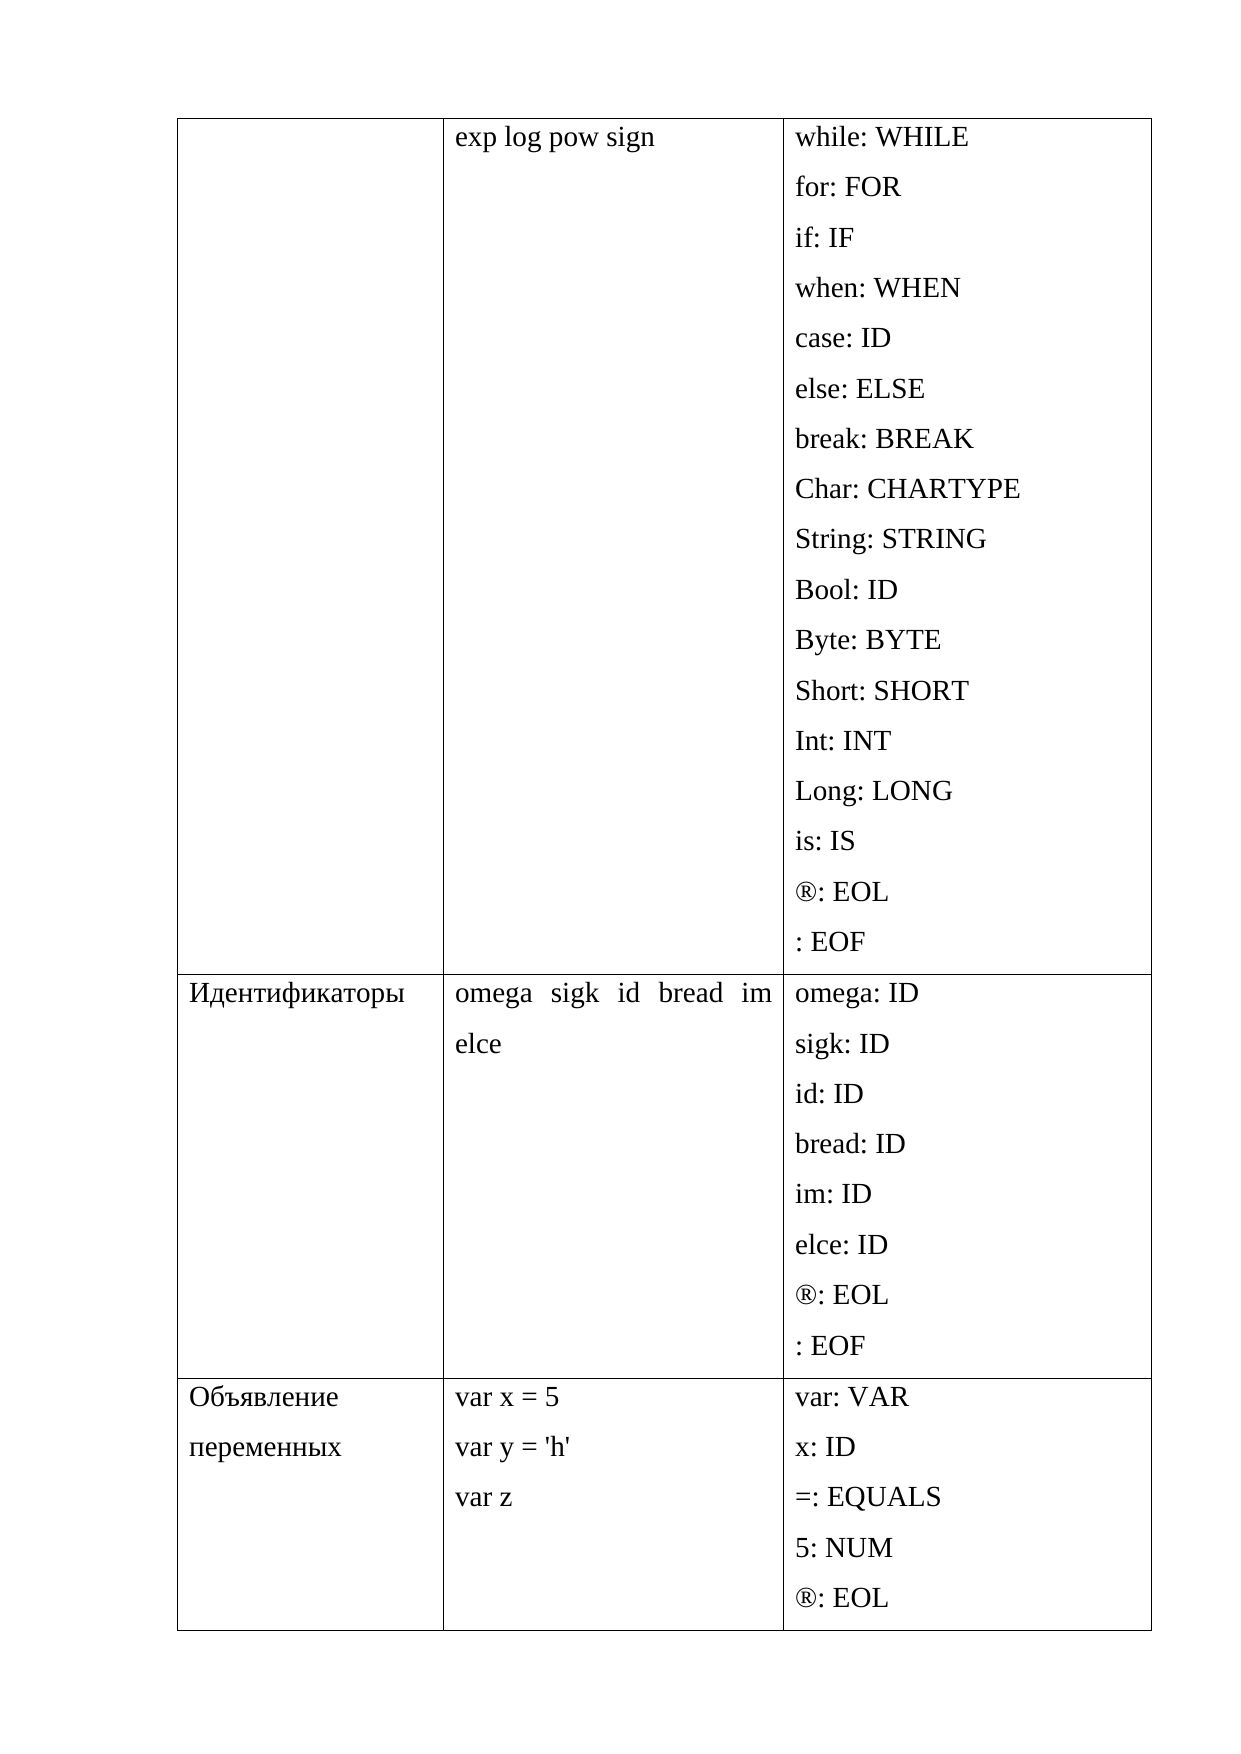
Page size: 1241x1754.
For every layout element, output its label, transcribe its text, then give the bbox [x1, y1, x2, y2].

table_cell omega sigk id bread im elce [444, 975, 783, 1378]
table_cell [784, 119, 1151, 974]
table_cell omega: ID sigk: ID id: ID bread: ID im: ID elce: ID ®: EOL : EOF [784, 975, 1151, 1378]
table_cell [784, 1379, 1151, 1630]
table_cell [444, 119, 783, 974]
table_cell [178, 1379, 443, 1630]
table_cell Идентификаторы [178, 975, 443, 1378]
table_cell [178, 119, 443, 974]
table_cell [444, 1379, 783, 1630]
